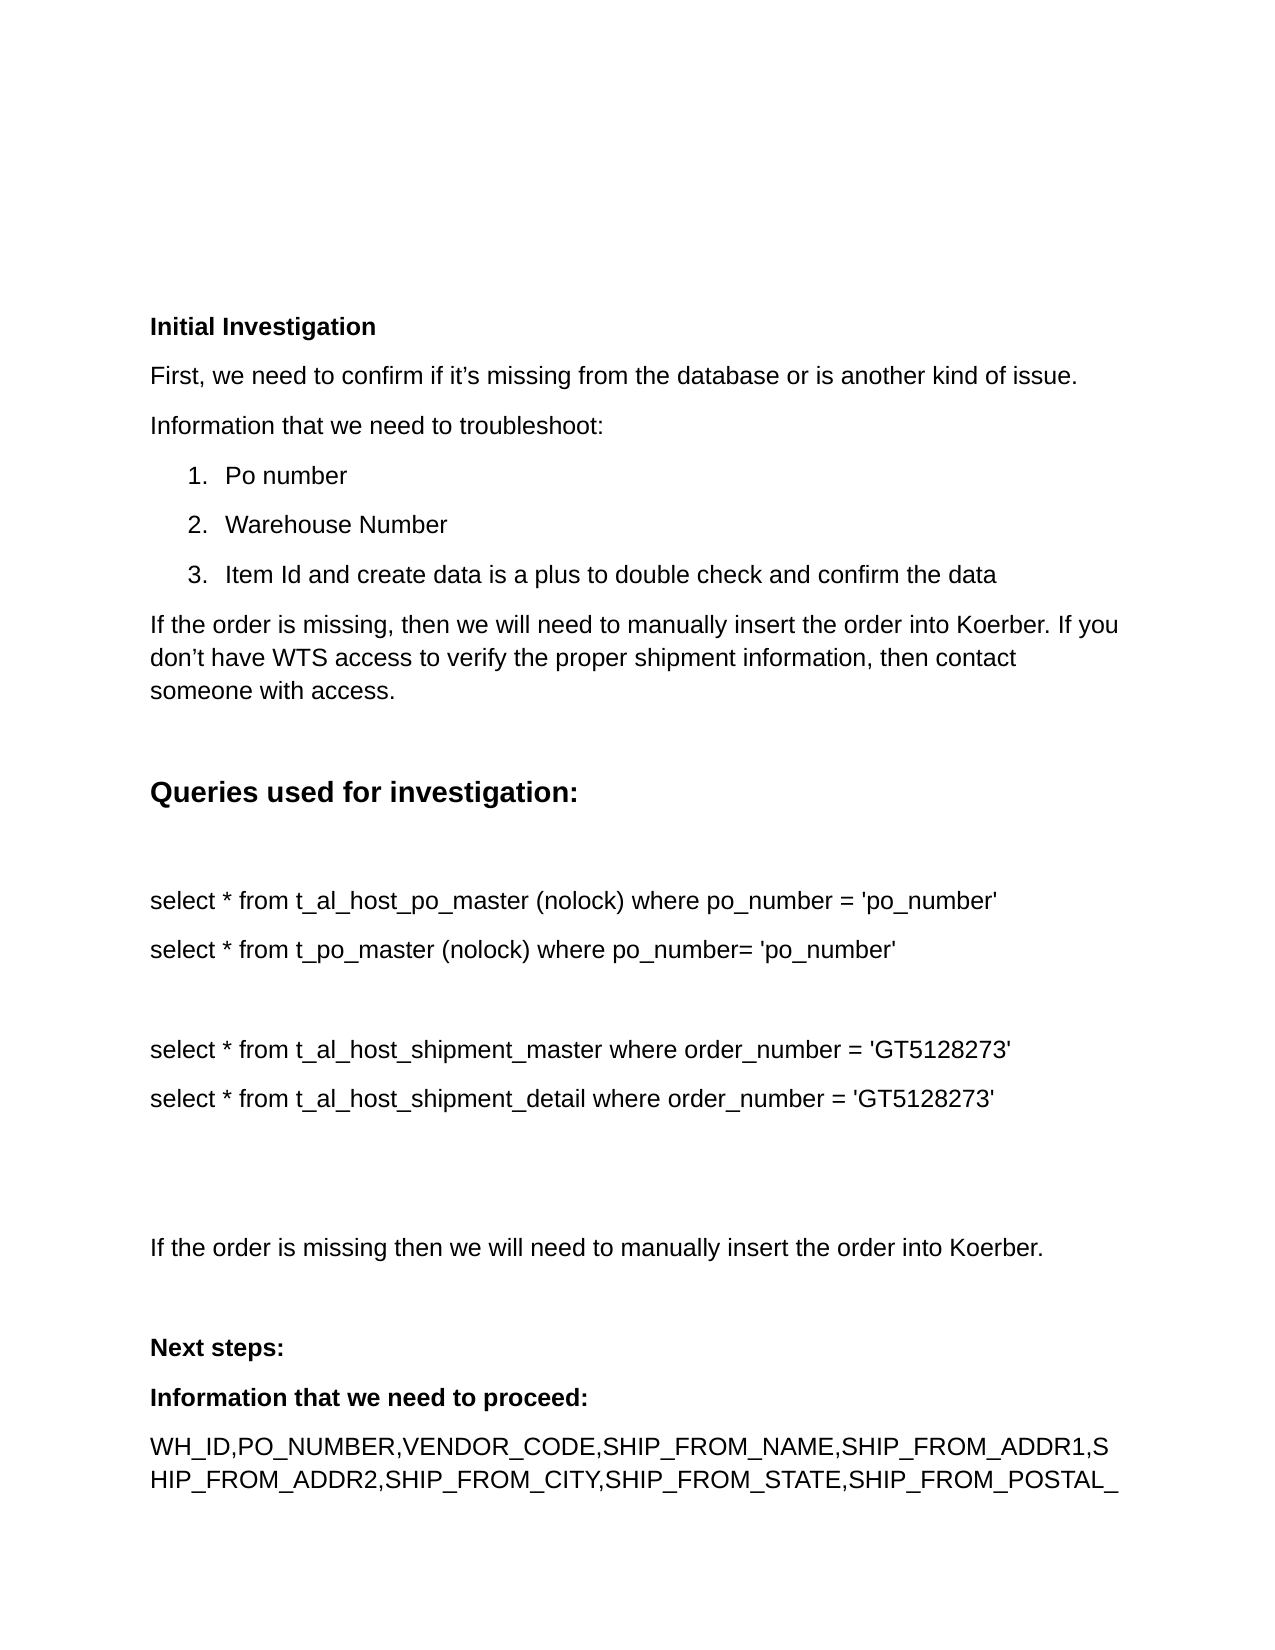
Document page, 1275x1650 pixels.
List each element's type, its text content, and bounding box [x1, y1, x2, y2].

text Queries used for investigation: [150, 775, 1125, 809]
text select * from t_al_host_shipment_detail where order_number = 'GT5128273' [150, 1084, 1125, 1113]
text First, we need to confirm if it’s missing from the database or is another kind of issue. [150, 361, 1125, 390]
list Warehouse Number [187, 510, 1125, 539]
text Initial Investigation [150, 312, 1125, 340]
text Next steps: [150, 1333, 1125, 1362]
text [150, 1432, 1125, 1494]
text If the order is missing, then we will need to manually insert the order into Koerber. If you don’t have WTS access to verify the proper shipment information, then contact someone with access. [150, 610, 1125, 704]
text select * from t_al_host_shipment_master where order_number = 'GT5128273' [150, 1035, 1125, 1063]
text Information that we need to proceed: [150, 1382, 1125, 1411]
text select * from t_po_master (nolock) where po_number= 'po_number' [150, 935, 1125, 964]
list Po number [187, 461, 1125, 489]
text Information that we need to troubleshoot: [150, 411, 1125, 440]
text If the order is missing then we will need to manually insert the order into Koerber. [150, 1233, 1125, 1262]
list Item Id and create data is a plus to double check and confirm the data [187, 560, 1125, 589]
text select * from t_al_host_po_master (nolock) where po_number = 'po_number' [150, 886, 1125, 914]
